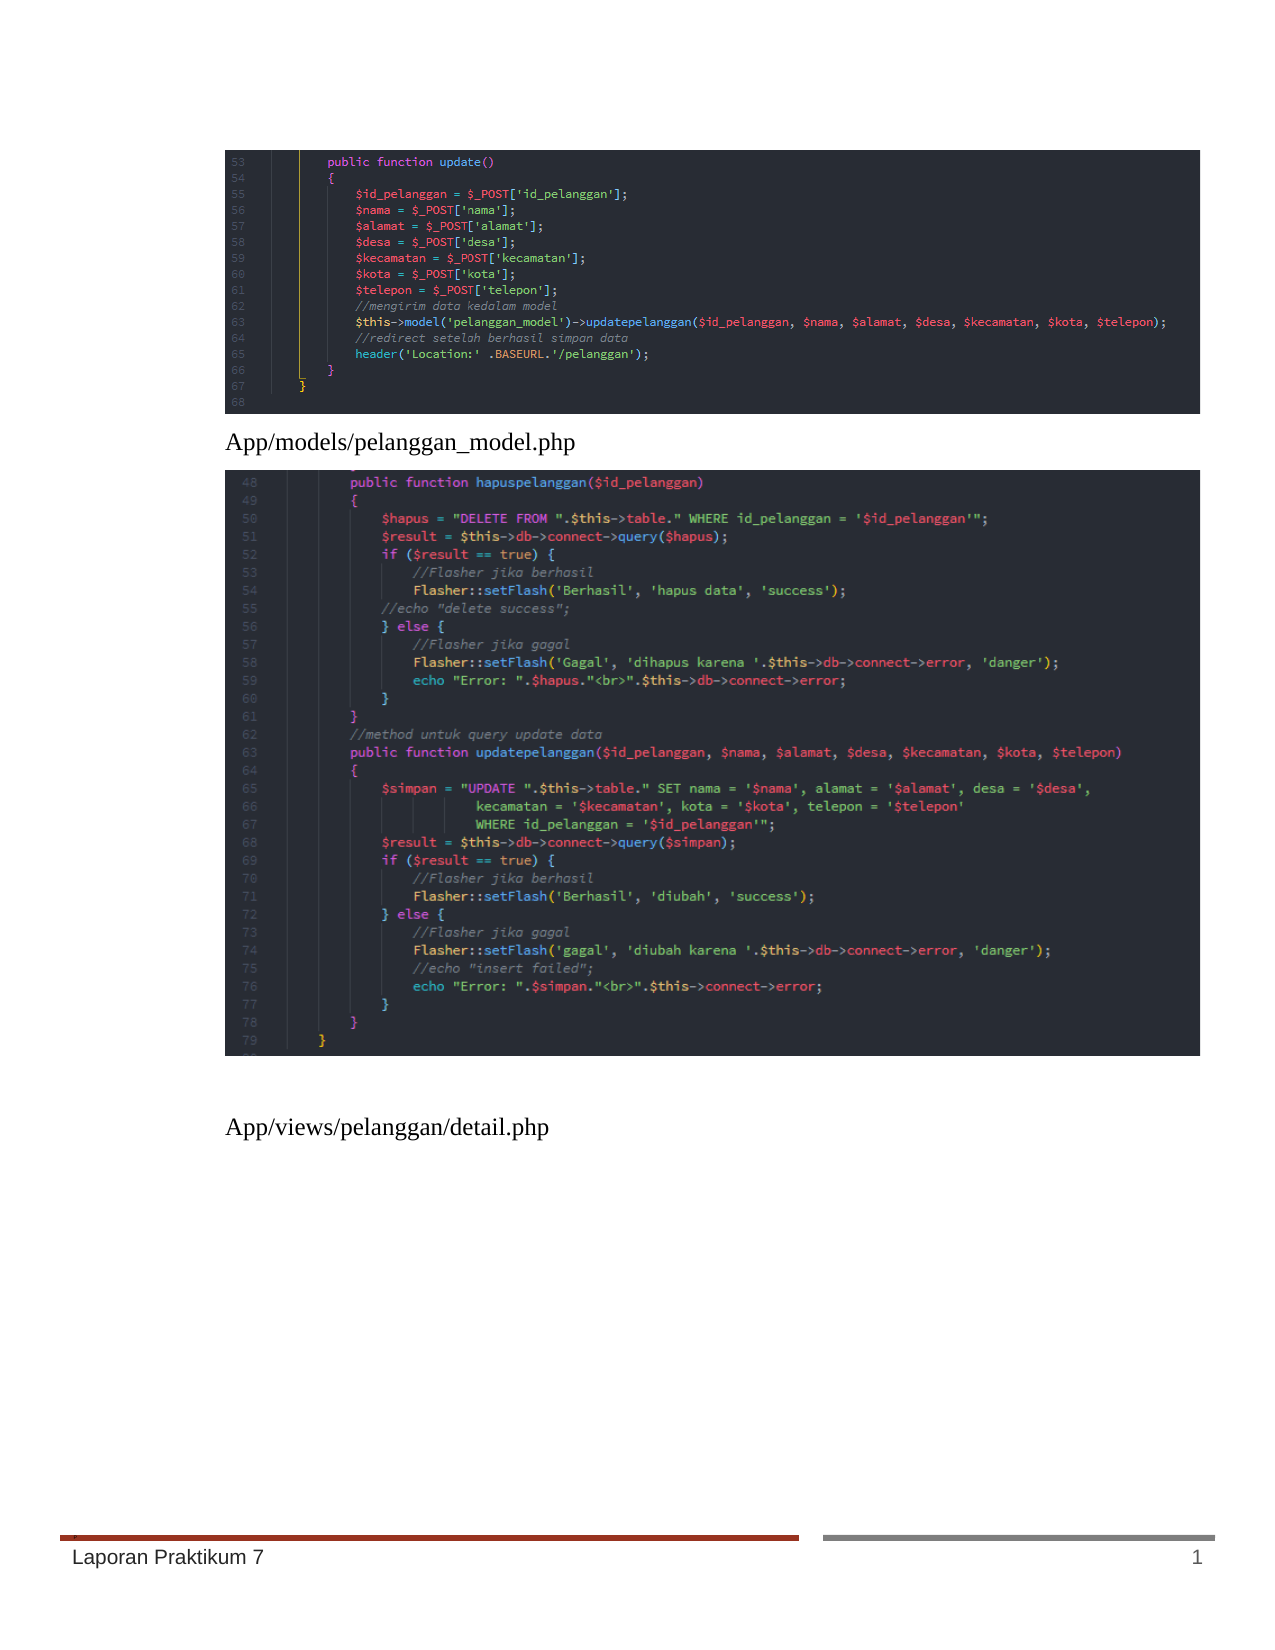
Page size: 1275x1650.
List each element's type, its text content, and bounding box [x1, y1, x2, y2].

picture [225, 470, 1200, 1056]
picture [225, 150, 1200, 414]
list App/views/pelanggan/detail.php [150, 1112, 1125, 1141]
list App/models/pelanggan_model.php [150, 427, 1125, 456]
